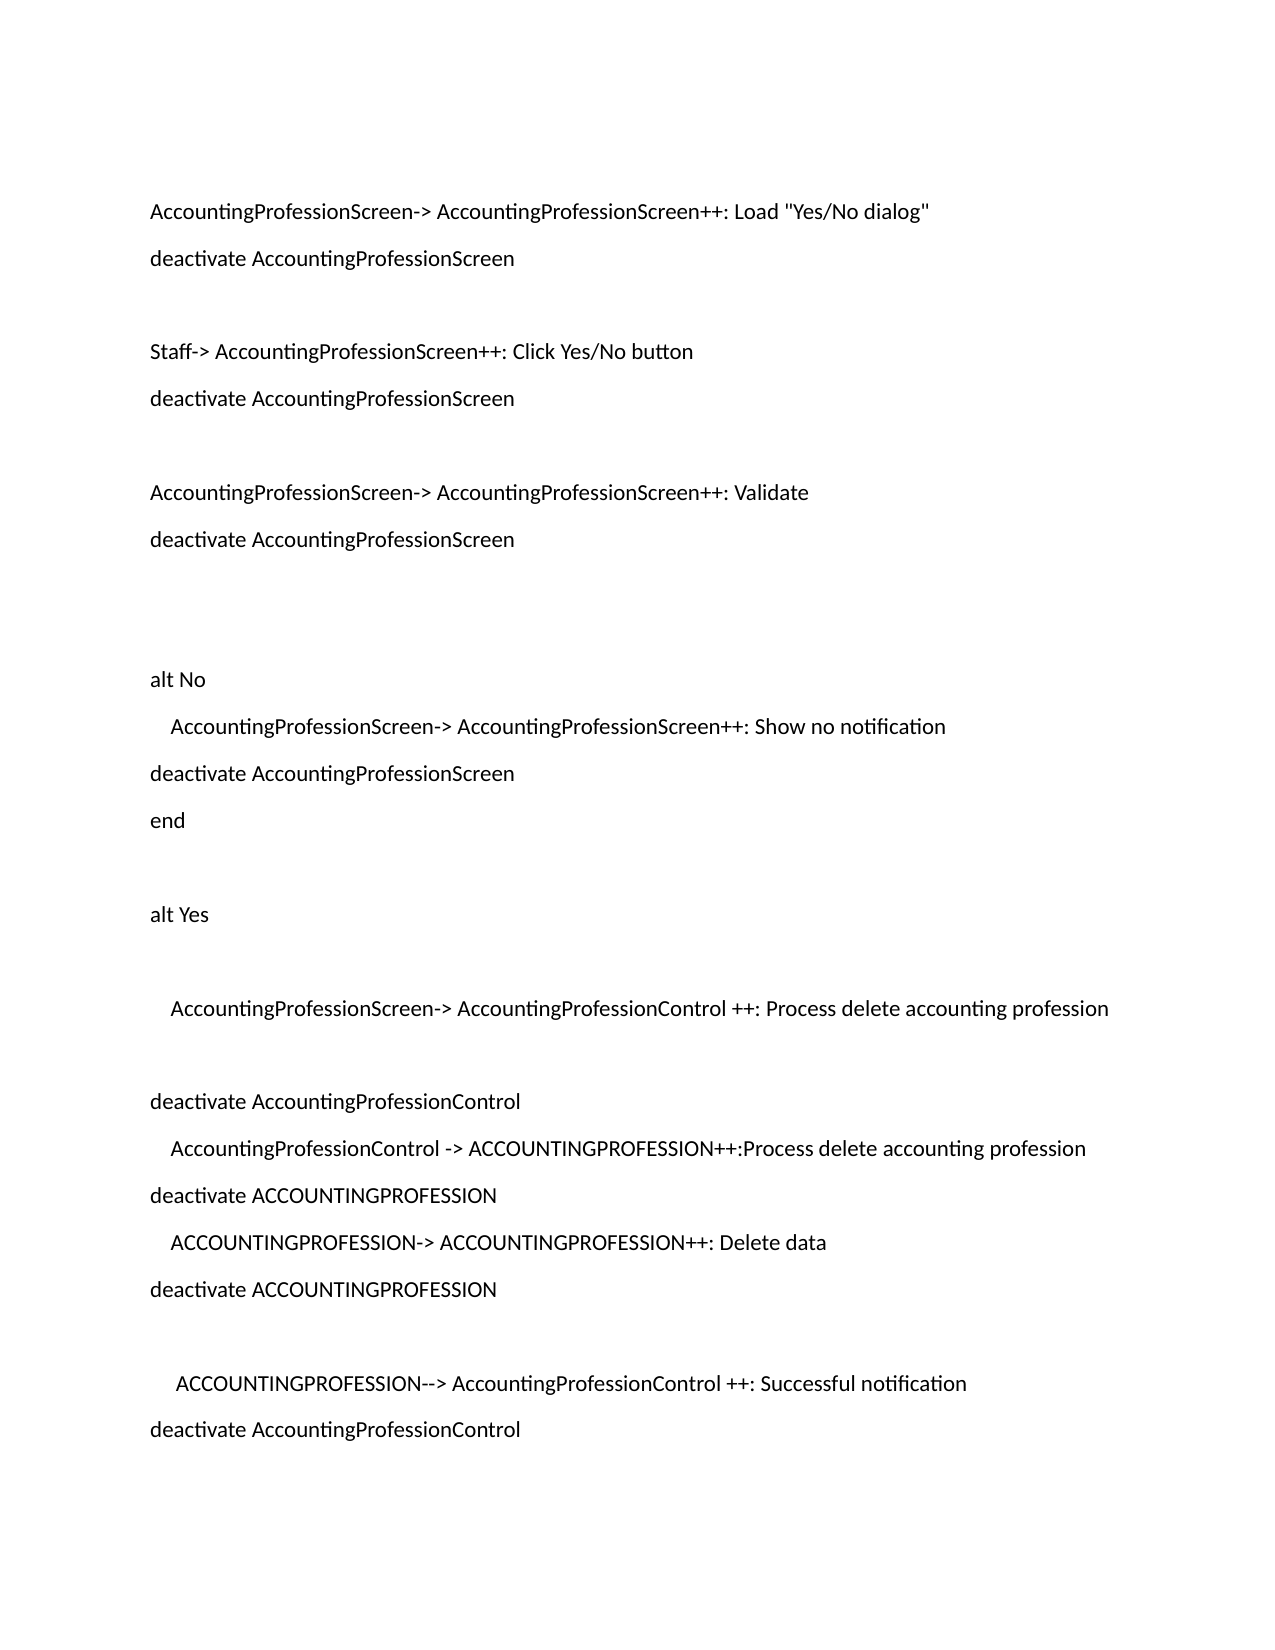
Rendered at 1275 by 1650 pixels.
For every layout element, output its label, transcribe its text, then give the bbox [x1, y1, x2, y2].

text AccountingProfessionScreen-> AccountingProfessionControl ++: Process delete accounting profession [150, 994, 1125, 1022]
text AccountingProfessionScreen-> AccountingProfessionScreen++: Load "Yes/No dialog" [150, 197, 1125, 225]
text Staff-> AccountingProfessionScreen++: Click Yes/No button [150, 337, 1125, 366]
text AccountingProfessionScreen-> AccountingProfessionScreen++: Validate [150, 478, 1125, 506]
text deactivate ACCOUNTINGPROFESSION [150, 1275, 1125, 1303]
text deactivate AccountingProfessionControl [150, 1416, 1125, 1444]
text deactivate AccountingProfessionScreen [150, 525, 1125, 553]
text alt No [150, 666, 1125, 694]
text ACCOUNTINGPROFESSION--> AccountingProfessionControl ++: Successful notification [150, 1369, 1125, 1397]
text deactivate AccountingProfessionScreen [150, 759, 1125, 787]
text deactivate AccountingProfessionScreen [150, 384, 1125, 412]
text deactivate AccountingProfessionScreen [150, 244, 1125, 272]
text end [150, 806, 1125, 834]
text AccountingProfessionControl -> ACCOUNTINGPROFESSION++:Process delete accounting profession [150, 1134, 1125, 1162]
text deactivate AccountingProfessionControl [150, 1087, 1125, 1116]
text AccountingProfessionScreen-> AccountingProfessionScreen++: Show no notification [150, 712, 1125, 741]
text alt Yes [150, 900, 1125, 928]
text ACCOUNTINGPROFESSION-> ACCOUNTINGPROFESSION++: Delete data [150, 1228, 1125, 1256]
text deactivate ACCOUNTINGPROFESSION [150, 1181, 1125, 1209]
